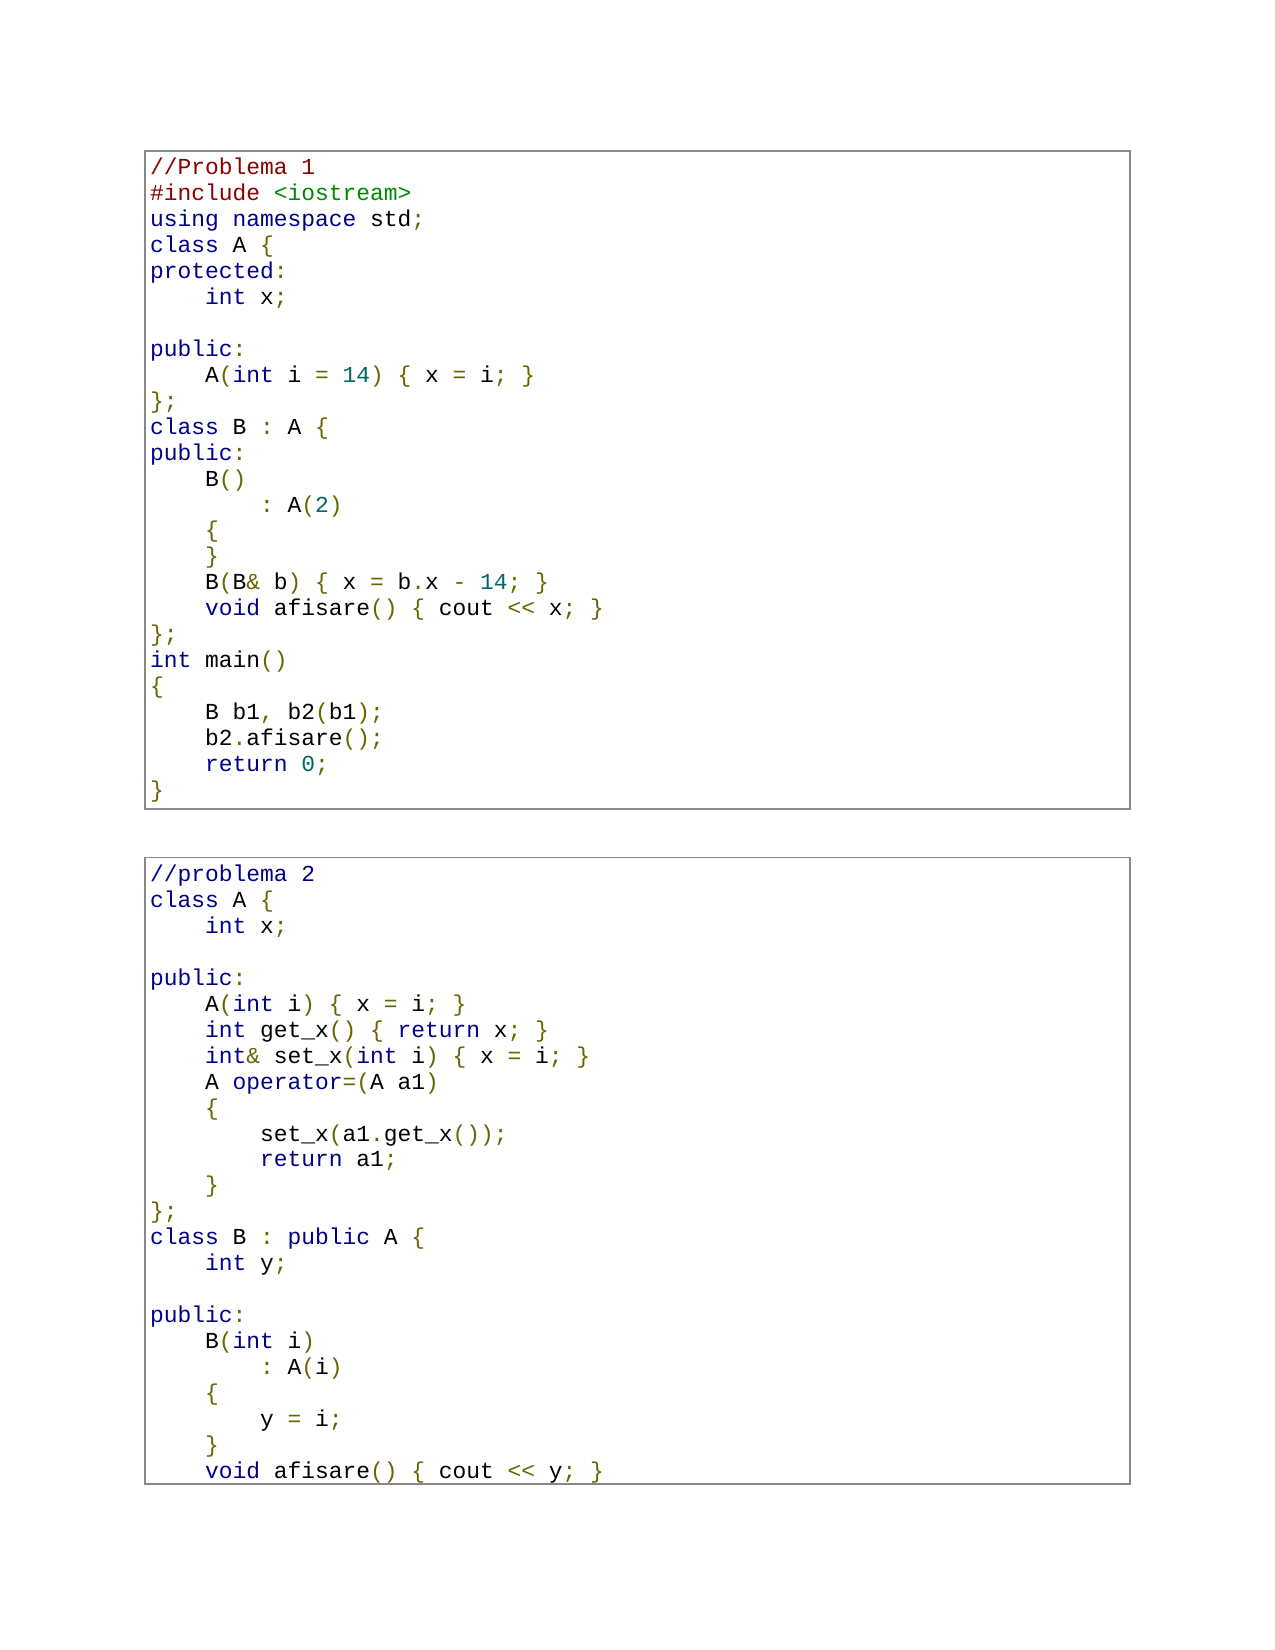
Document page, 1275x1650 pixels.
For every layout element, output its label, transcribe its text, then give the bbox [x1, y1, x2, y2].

text public: [150, 966, 1125, 992]
text public: [150, 441, 1125, 467]
text class B : public A { [150, 1226, 1125, 1252]
text void afisare() { cout << y; } [150, 1459, 1125, 1483]
text { [150, 1096, 1125, 1122]
text protected: [150, 259, 1125, 285]
text #include <iostream> [150, 182, 1125, 208]
text public: [150, 337, 1125, 363]
text B b1, b2(b1); [150, 700, 1125, 726]
text } [150, 545, 1125, 571]
text int x; [150, 914, 1125, 940]
text { [150, 519, 1125, 545]
text }; [150, 389, 1125, 415]
text set_x(a1.get_x()); [150, 1122, 1125, 1148]
text class A { [150, 233, 1125, 259]
text using namespace std; [150, 208, 1125, 233]
text } [146, 772, 1129, 808]
text int get_x() { return x; } [150, 1018, 1125, 1044]
text class A { [150, 888, 1125, 914]
text { [150, 1381, 1125, 1407]
text class B : A { [150, 415, 1125, 441]
text int y; [150, 1252, 1125, 1277]
text int main() [150, 648, 1125, 674]
text public: [150, 1303, 1125, 1329]
text } [150, 1433, 1125, 1459]
text }; [150, 1200, 1125, 1226]
text A(int i) { x = i; } [150, 992, 1125, 1018]
text int x; [150, 285, 1125, 311]
text y = i; [150, 1407, 1125, 1433]
text { [150, 674, 1125, 700]
text return 0; [150, 752, 1125, 772]
text B() [150, 467, 1125, 493]
text int& set_x(int i) { x = i; } [150, 1044, 1125, 1070]
text : A(i) [150, 1355, 1125, 1381]
text : A(2) [150, 493, 1125, 519]
text }; [150, 623, 1125, 648]
text B(B& b) { x = b.x - 14; } [150, 571, 1125, 597]
text A(int i = 14) { x = i; } [150, 363, 1125, 389]
text B(int i) [150, 1329, 1125, 1355]
text void afisare() { cout << x; } [150, 597, 1125, 623]
text b2.afisare(); [150, 726, 1125, 752]
text //problema 2 [146, 858, 1129, 888]
text } [150, 1174, 1125, 1200]
text return a1; [150, 1148, 1125, 1174]
text //Problema 1 [146, 152, 1129, 182]
text A operator=(A a1) [150, 1070, 1125, 1096]
